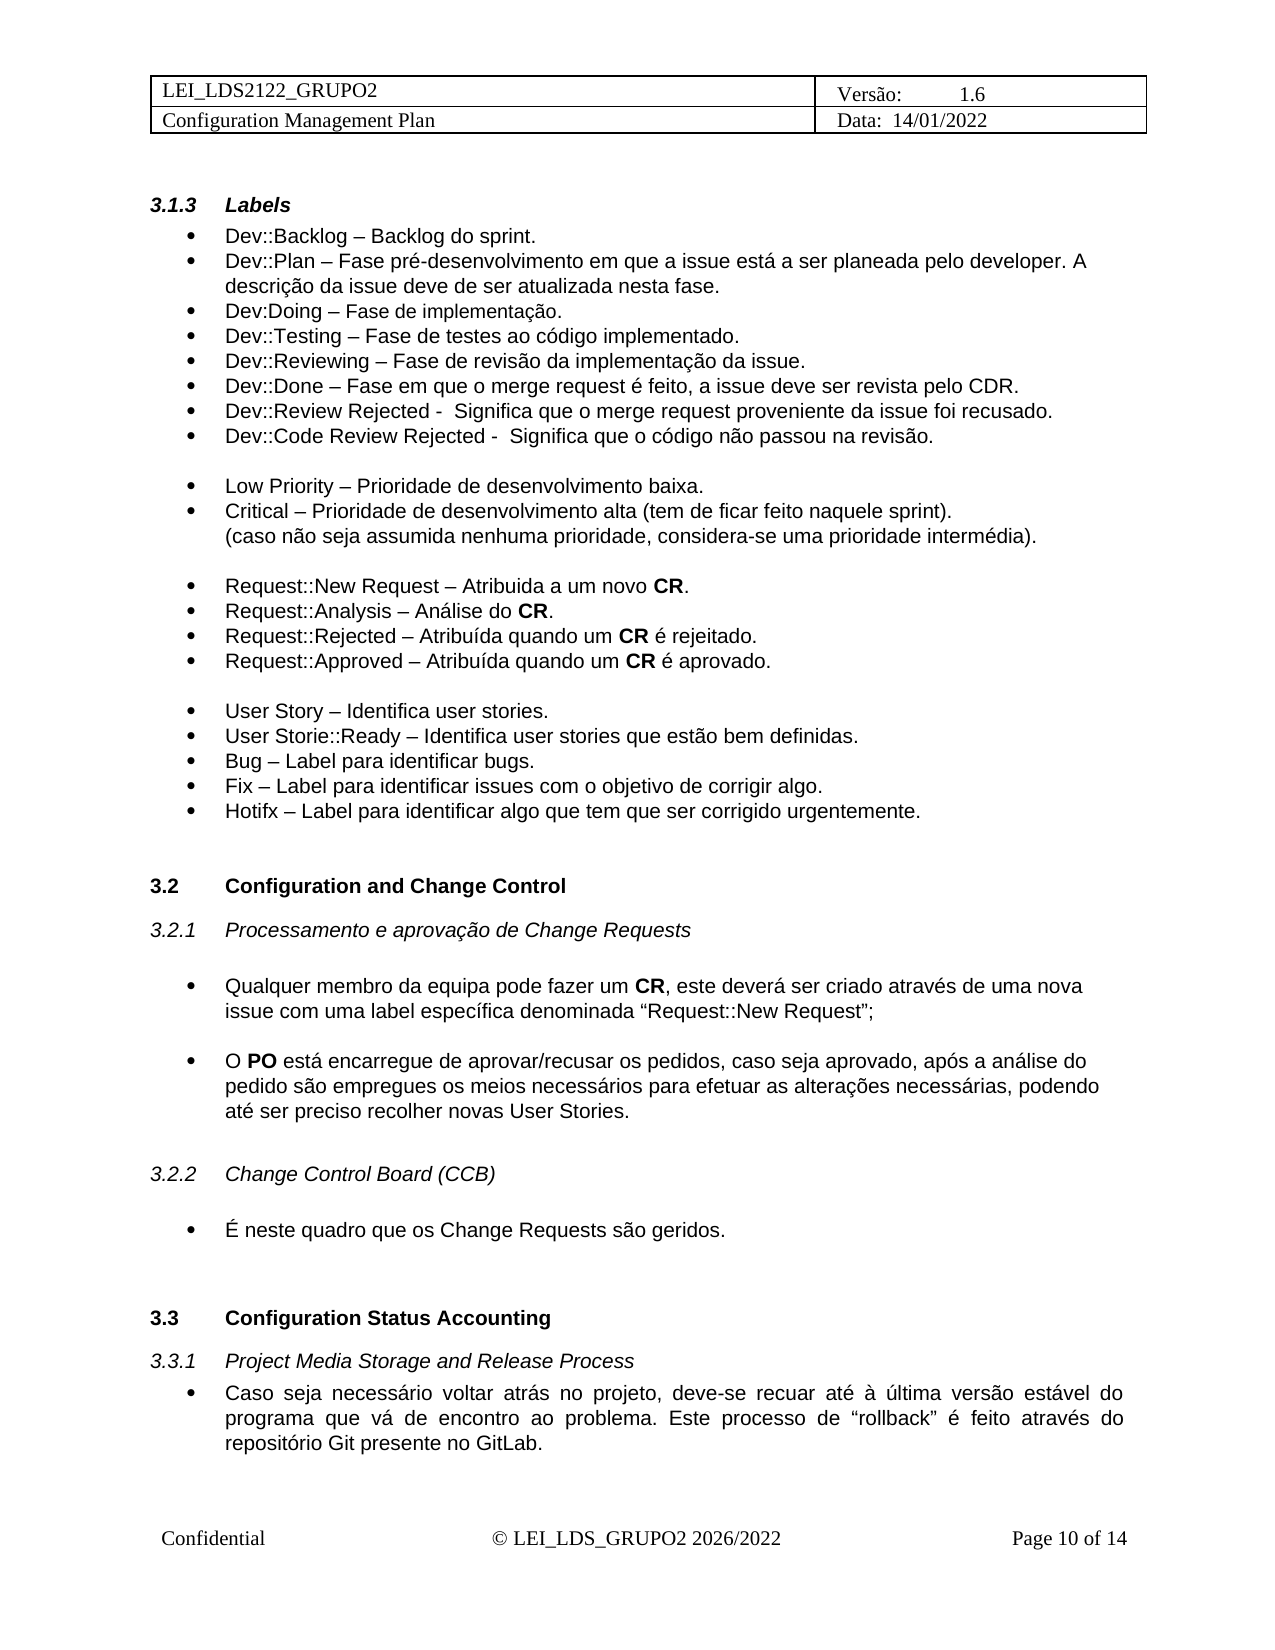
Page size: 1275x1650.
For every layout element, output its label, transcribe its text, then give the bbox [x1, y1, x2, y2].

list Critical – Prioridade de desenvolvimento alta (tem de ficar feito naquele sprint). [187, 498, 1125, 523]
list Low Priority – Prioridade de desenvolvimento baixa. [187, 473, 1125, 498]
subtitle Configuration and Change Control [150, 873, 1125, 898]
list Request::Rejected – Atribuída quando um CR é rejeitado. [187, 623, 1125, 648]
list Dev::Reviewing – Fase de revisão da implementação da issue. [187, 348, 1125, 373]
list Dev::Code Review Rejected - Significa que o código não passou na revisão. [187, 423, 1125, 448]
list Dev::Testing – Fase de testes ao código implementado. [187, 323, 1125, 348]
list Fix – Label para identificar issues com o objetivo de corrigir algo. [187, 773, 1125, 798]
list Dev:Doing – Fase de implementação. [187, 298, 1125, 323]
list Bug – Label para identificar bugs. [187, 748, 1125, 773]
list O PO está encarregue de aprovar/recusar os pedidos, caso seja aprovado, após a análise do pedido são empregues os meios necessários para efetuar as alterações necessárias, podendo até ser preciso recolher novas User Stories. [187, 1048, 1125, 1123]
list Dev::Review Rejected - Significa que o merge request proveniente da issue foi recusado. [187, 398, 1125, 423]
list Hotifx – Label para identificar algo que tem que ser corrigido urgentemente. [187, 798, 1125, 823]
text (caso não seja assumida nenhuma prioridade, considera-se uma prioridade intermédia). [225, 523, 1125, 548]
subtitle Labels [150, 192, 1125, 217]
list Caso seja necessário voltar atrás no projeto, deve-se recuar até à última versão estável do programa que vá de encontro ao problema. Este processo de “rollback” é feito através do repositório Git presente no GitLab. [187, 1379, 1125, 1454]
subtitle Change Control Board (CCB) [150, 1161, 1125, 1186]
list Dev::Plan – Fase pré-desenvolvimento em que a issue está a ser planeada pelo developer. A descrição da issue deve de ser atualizada nesta fase. [187, 248, 1125, 298]
subtitle Project Media Storage and Release Process [150, 1348, 1125, 1373]
list User Storie::Ready – Identifica user stories que estão bem definidas. [187, 723, 1125, 748]
list User Story – Identifica user stories. [187, 698, 1125, 723]
list Request::Analysis – Análise do CR. [187, 598, 1125, 623]
subtitle Configuration Status Accounting [150, 1304, 1125, 1329]
list Dev::Backlog – Backlog do sprint. [187, 223, 1125, 248]
list Request::New Request – Atribuida a um novo CR. [187, 573, 1125, 598]
list Dev::Done – Fase em que o merge request é feito, a issue deve ser revista pelo CDR. [187, 373, 1125, 398]
list Qualquer membro da equipa pode fazer um CR, este deverá ser criado através de uma nova issue com uma label específica denominada “Request::New Request”; [187, 973, 1125, 1023]
subtitle Processamento e aprovação de Change Requests [150, 917, 1125, 942]
list Request::Approved – Atribuída quando um CR é aprovado. [187, 648, 1125, 673]
list É neste quadro que os Change Requests são geridos. [187, 1217, 1125, 1242]
